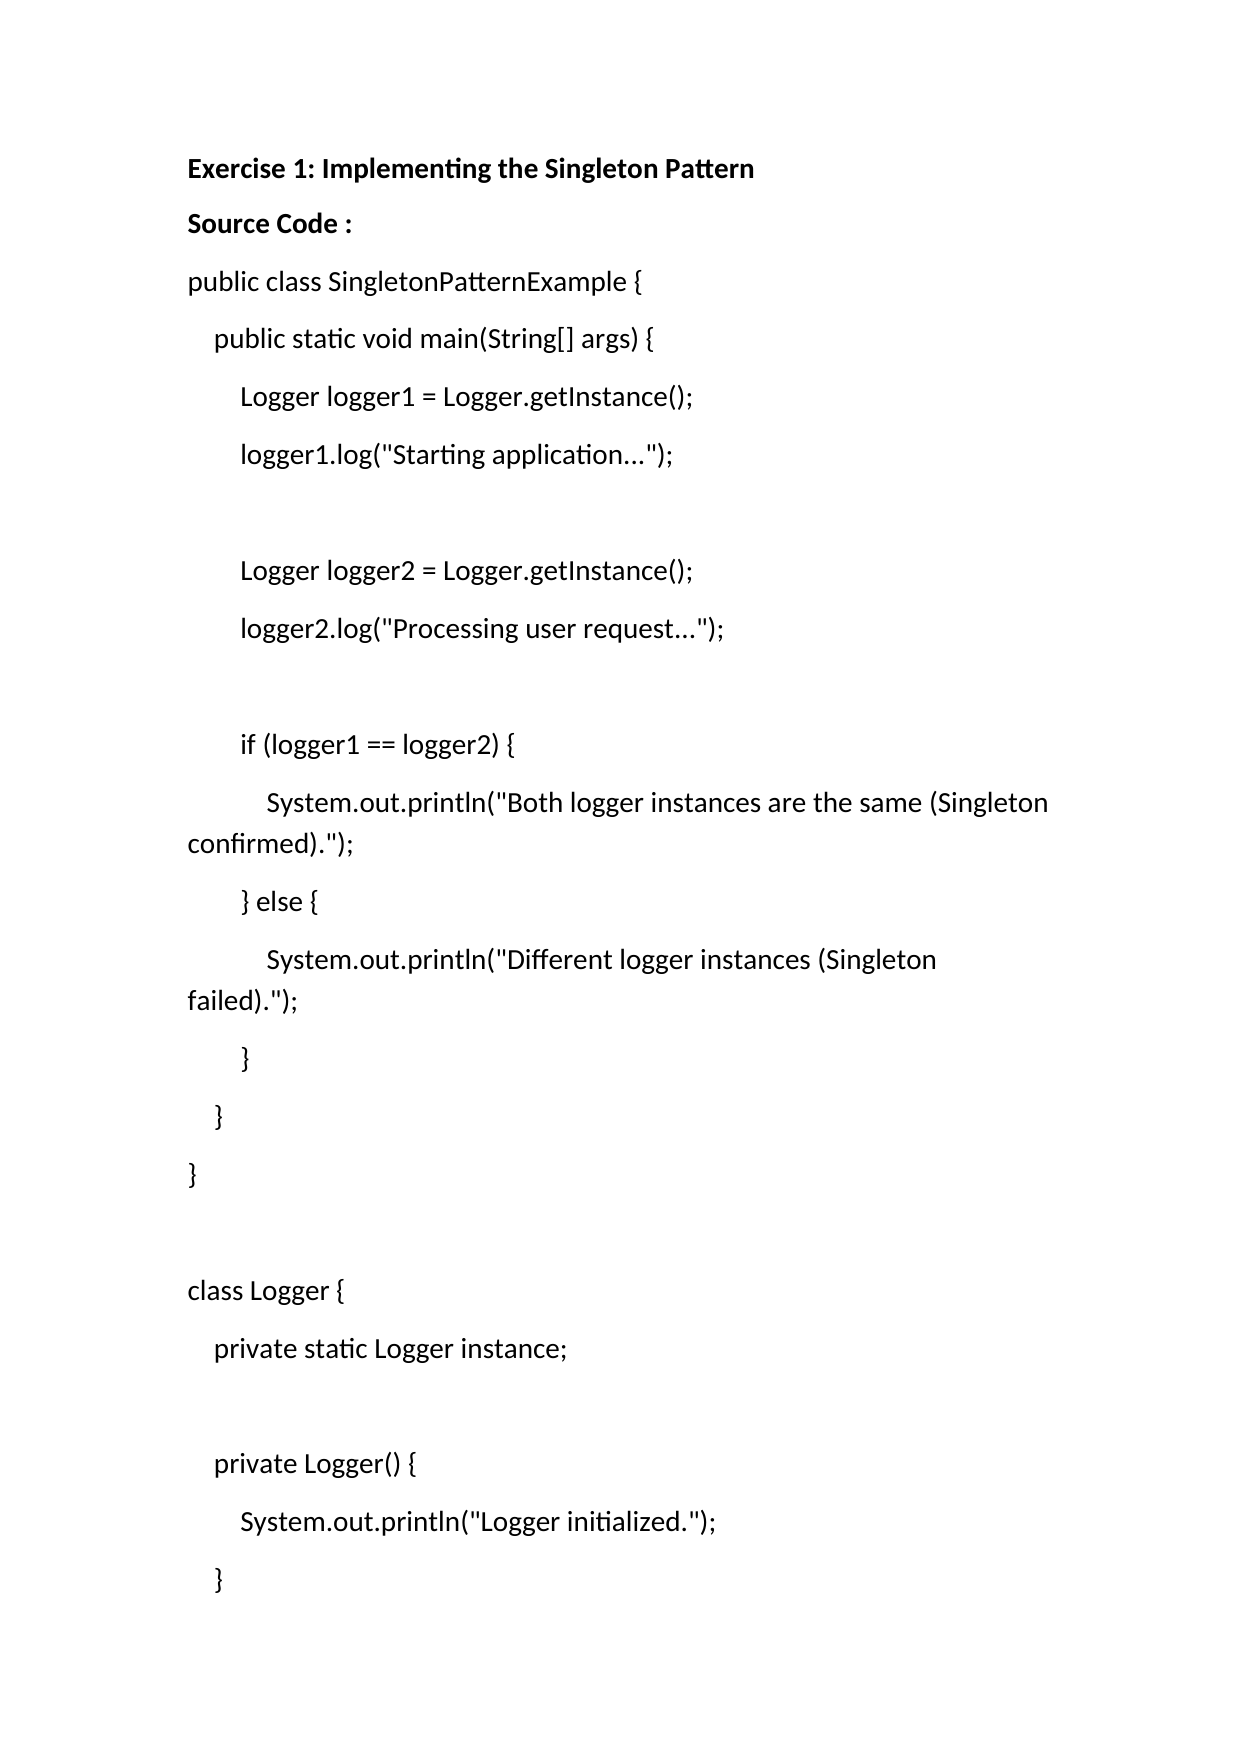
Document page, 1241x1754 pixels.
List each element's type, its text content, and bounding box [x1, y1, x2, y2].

text Exercise 1: Implementing the Singleton Pattern [187, 150, 1053, 186]
text } [187, 1040, 1053, 1076]
text System.out.println("Different logger instances (Singleton failed)."); [187, 941, 1053, 1018]
text class Logger { [187, 1272, 1053, 1307]
text public class SingletonPatternExample { [187, 263, 1053, 298]
text if (logger1 == logger2) { [187, 726, 1053, 762]
text private Logger() { [187, 1446, 1053, 1481]
text Source Code : [187, 205, 1053, 240]
text System.out.println("Logger initialized."); [187, 1503, 1053, 1539]
text } [187, 1098, 1053, 1134]
text Logger logger1 = Logger.getInstance(); [187, 378, 1053, 414]
text Logger logger2 = Logger.getInstance(); [187, 552, 1053, 588]
text } else { [187, 883, 1053, 919]
text private static Logger instance; [187, 1330, 1053, 1365]
text logger1.log("Starting application..."); [187, 436, 1053, 472]
text System.out.println("Both logger instances are the same (Singleton confirmed)."); [187, 784, 1053, 861]
text logger2.log("Processing user request..."); [187, 610, 1053, 646]
text } [187, 1156, 1053, 1192]
text public static void main(String[] args) { [187, 321, 1053, 356]
text } [187, 1561, 1053, 1597]
